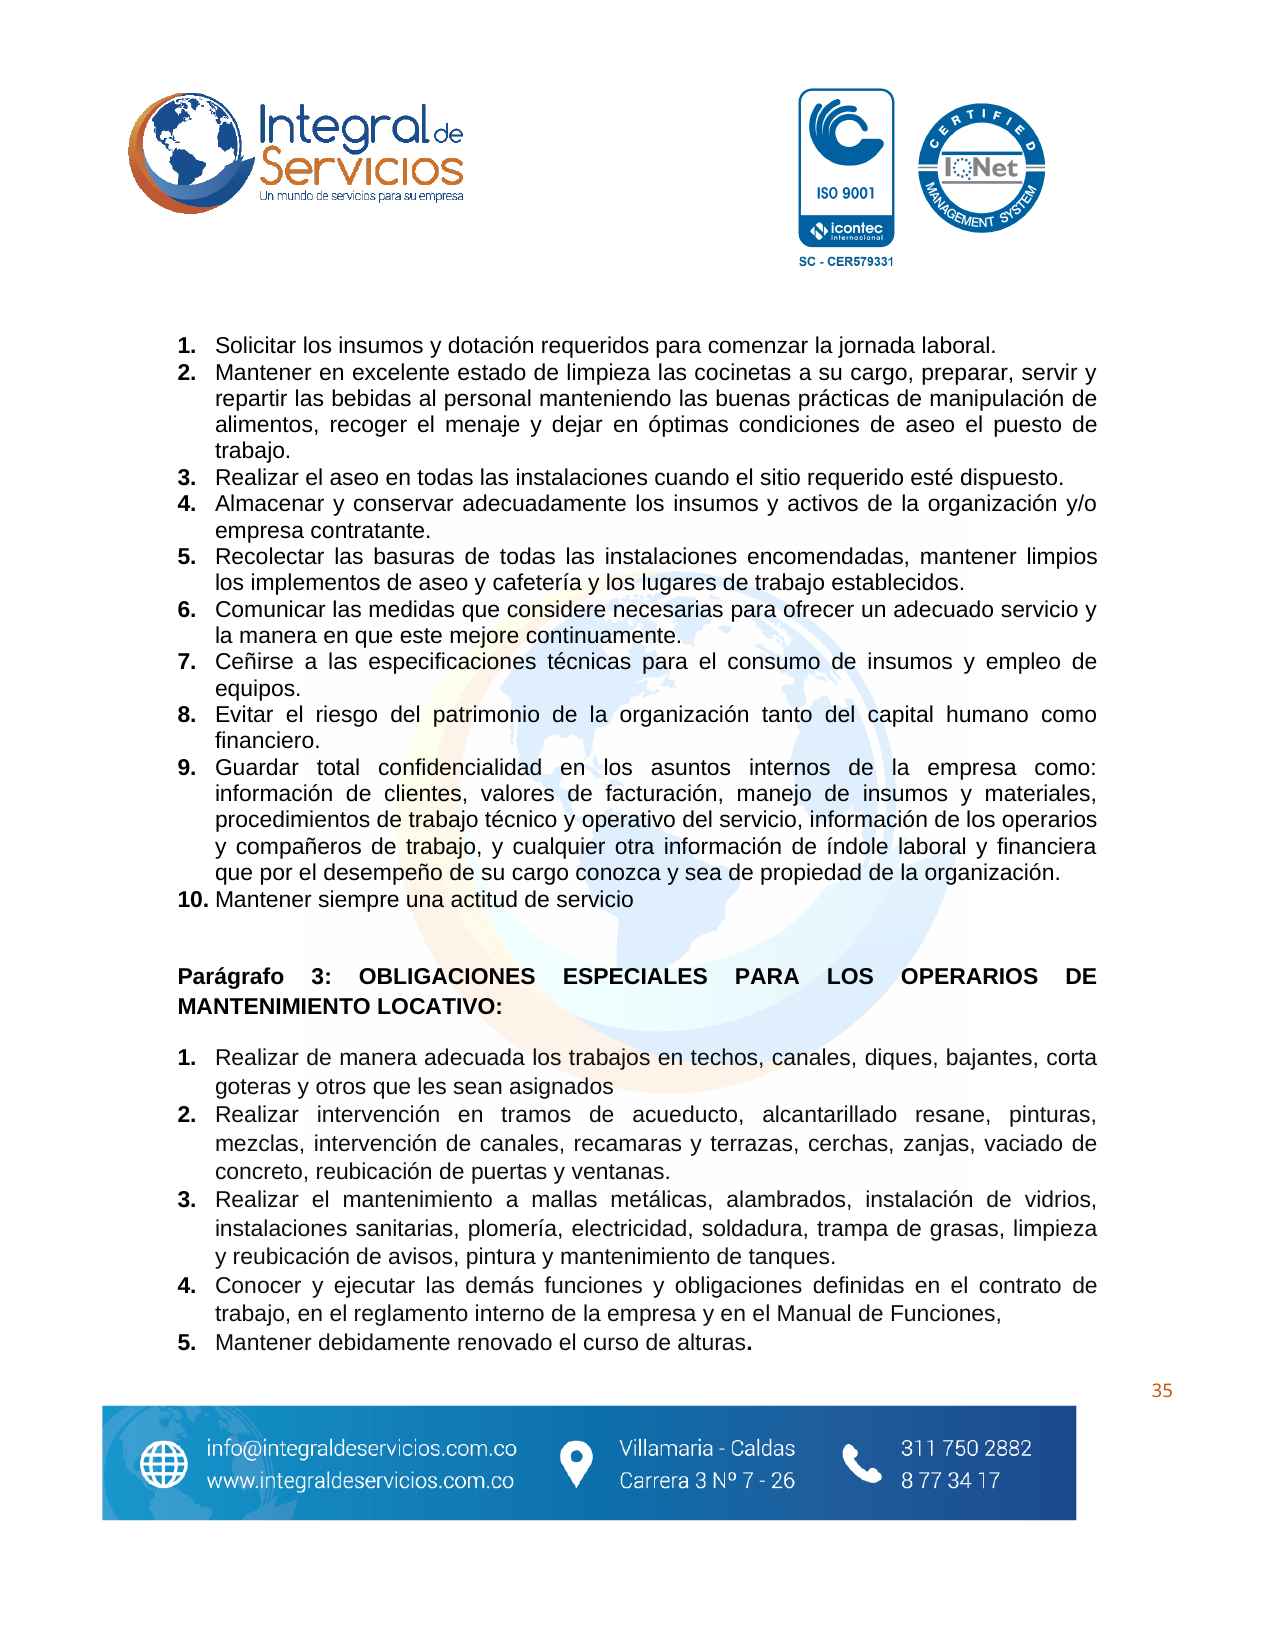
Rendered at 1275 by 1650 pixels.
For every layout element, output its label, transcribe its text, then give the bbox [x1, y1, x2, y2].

list Comunicar las medidas que considere necesarias para ofrecer un adecuado servicio y la manera en que este mejore continuamente. [177, 596, 1098, 648]
list Mantener en excelente estado de limpieza las cocinetas a su cargo, preparar, servir y repartir las bebidas al personal manteniendo las buenas prácticas de manipulación de alimentos, recoger el menaje y dejar en óptimas condiciones de aseo el puesto de trabajo. [177, 358, 1098, 464]
list Mantener siempre una actitud de servicio [177, 886, 1098, 912]
list Ceñirse a las especificaciones técnicas para el consumo de insumos y empleo de equipos. [177, 648, 1098, 701]
list Conocer y ejecutar las demás funciones y obligaciones definidas en el contrato de trabajo, en el reglamento interno de la empresa y en el Manual de Funciones, [177, 1272, 1098, 1326]
list Solicitar los insumos y dotación requeridos para comenzar la jornada laboral. [177, 332, 1098, 358]
list Realizar de manera adecuada los trabajos en techos, canales, diques, bajantes, corta goteras y otros que les sean asignados [177, 1044, 1098, 1099]
list Realizar intervención en tramos de acueducto, alcantarillado resane, pinturas, mezclas, intervención de canales, recamaras y terrazas, cerchas, zanjas, vaciado de concreto, reubicación de puertas y ventanas. [177, 1101, 1098, 1184]
list Evitar el riesgo del patrimonio de la organización tanto del capital humano como financiero. [177, 701, 1098, 754]
list Recolectar las basuras de todas las instalaciones encomendadas, mantener limpios los implementos de aseo y cafetería y los lugares de trabajo establecidos. [177, 543, 1098, 596]
list Realizar el mantenimiento a mallas metálicas, alambrados, instalación de vidrios, instalaciones sanitarias, plomería, electricidad, soldadura, trampa de grasas, limpieza y reubicación de avisos, pintura y mantenimiento de tanques. [177, 1186, 1098, 1269]
picture [765, 59, 1074, 280]
text Parágrafo 3: OBLIGACIONES ESPECIALES PARA LOS OPERARIOS DE MANTENIMIENTO LOCATIVO: [177, 963, 1098, 1019]
picture [105, 81, 504, 244]
picture [102, 1403, 1077, 1521]
list Mantener debidamente renovado el curso de alturas. [177, 1328, 1098, 1355]
list Realizar el aseo en todas las instalaciones cuando el sitio requerido esté dispuesto. [177, 464, 1098, 490]
list Almacenar y conservar adecuadamente los insumos y activos de la organización y/o empresa contratante. [177, 490, 1098, 543]
list Guardar total confidencialidad en los asuntos internos de la empresa como: información de clientes, valores de facturación, manejo de insumos y materiales, procedimientos de trabajo técnico y operativo del servicio, información de los operarios y compañeros de trabajo, y cualquier otra información de índole laboral y financiera que por el desempeño de su cargo conozca y sea de propiedad de la organización. [177, 754, 1098, 886]
